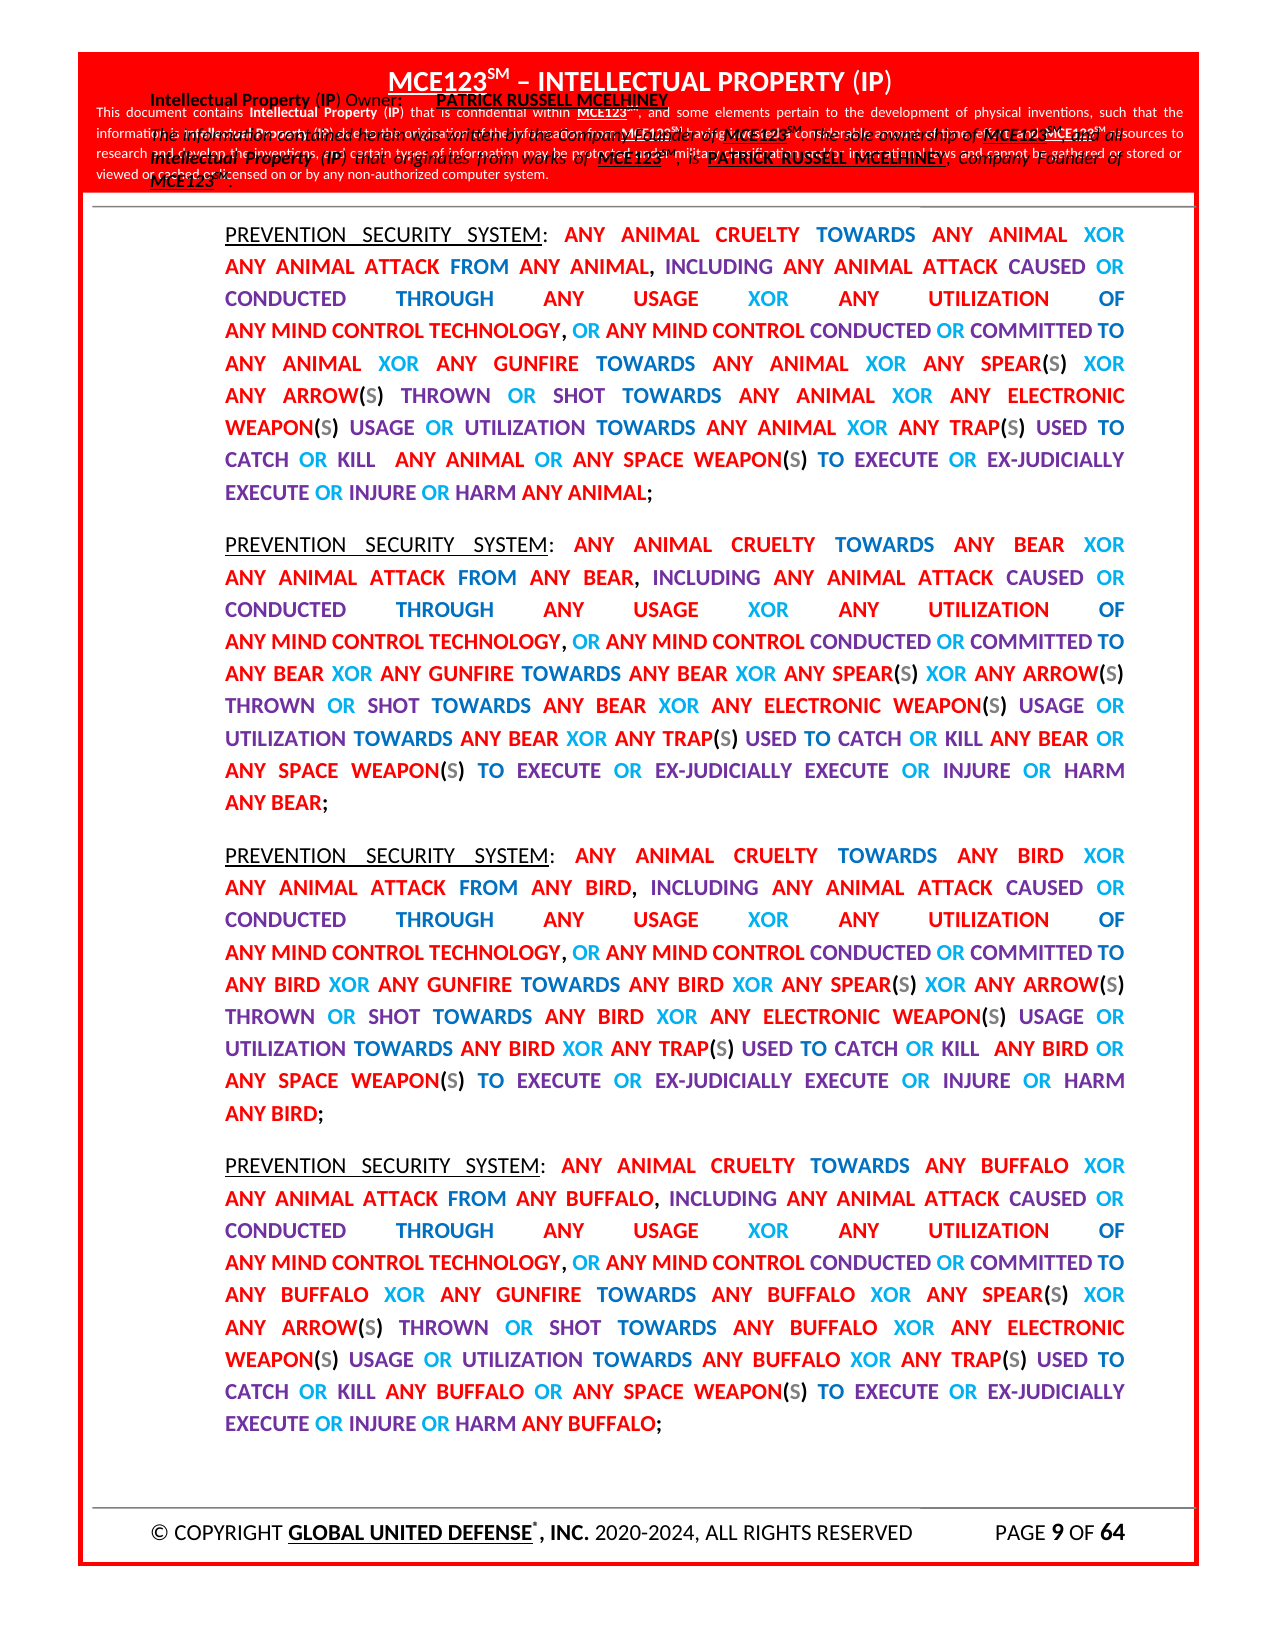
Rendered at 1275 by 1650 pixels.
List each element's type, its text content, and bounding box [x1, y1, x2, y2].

text PREVENTION SECURITY SYSTEM: ANY ANIMAL CRUELTY TOWARDS ANY BUFFALO XOR ANY ANIMAL ATTACK FROM ANY BUFFALO, INCLUDING ANY ANIMAL ATTACK CAUSED OR CONDUCTED THROUGH ANY USAGE XOR ANY UTILIZATION OF ANY MIND CONTROL TECHNOLOGY, OR ANY MIND CONTROL CONDUCTED OR COMMITTED TO ANY BUFFALO XOR ANY GUNFIRE TOWARDS ANY BUFFALO XOR ANY SPEAR(S) XOR ANY ARROW(S) THROWN OR SHOT TOWARDS ANY BUFFALO XOR ANY ELECTRONIC WEAPON(S) USAGE OR UTILIZATION TOWARDS ANY BUFFALO XOR ANY TRAP(S) USED TO CATCH OR KILL ANY BUFFALO OR ANY SPACE WEAPON(S) TO EXECUTE OR EX-JUDICIALLY EXECUTE OR INJURE OR HARM ANY BUFFALO; [225, 1152, 1125, 1437]
text PREVENTION SECURITY SYSTEM: ANY ANIMAL CRUELTY TOWARDS ANY ANIMAL XOR ANY ANIMAL ATTACK FROM ANY ANIMAL, INCLUDING ANY ANIMAL ATTACK CAUSED OR CONDUCTED THROUGH ANY USAGE XOR ANY UTILIZATION OF ANY MIND CONTROL TECHNOLOGY, OR ANY MIND CONTROL CONDUCTED OR COMMITTED TO ANY ANIMAL XOR ANY GUNFIRE TOWARDS ANY ANIMAL XOR ANY SPEAR(S) XOR ANY ARROW(S) THROWN OR SHOT TOWARDS ANY ANIMAL XOR ANY ELECTRONIC WEAPON(S) USAGE OR UTILIZATION TOWARDS ANY ANIMAL XOR ANY TRAP(S) USED TO CATCH OR KILL ANY ANIMAL OR ANY SPACE WEAPON(S) TO EXECUTE OR EX-JUDICIALLY EXECUTE OR INJURE OR HARM ANY ANIMAL; [225, 220, 1125, 506]
text PREVENTION SECURITY SYSTEM: ANY ANIMAL CRUELTY TOWARDS ANY BIRD XOR ANY ANIMAL ATTACK FROM ANY BIRD, INCLUDING ANY ANIMAL ATTACK CAUSED OR CONDUCTED THROUGH ANY USAGE XOR ANY UTILIZATION OF ANY MIND CONTROL TECHNOLOGY, OR ANY MIND CONTROL CONDUCTED OR COMMITTED TO ANY BIRD XOR ANY GUNFIRE TOWARDS ANY BIRD XOR ANY SPEAR(S) XOR ANY ARROW(S) THROWN OR SHOT TOWARDS ANY BIRD XOR ANY ELECTRONIC WEAPON(S) USAGE OR UTILIZATION TOWARDS ANY BIRD XOR ANY TRAP(S) USED TO CATCH OR KILL ANY BIRD OR ANY SPACE WEAPON(S) TO EXECUTE OR EX-JUDICIALLY EXECUTE OR INJURE OR HARM ANY BIRD; [225, 841, 1125, 1127]
text PREVENTION SECURITY SYSTEM: ANY ANIMAL CRUELTY TOWARDS ANY BEAR XOR ANY ANIMAL ATTACK FROM ANY BEAR, INCLUDING ANY ANIMAL ATTACK CAUSED OR CONDUCTED THROUGH ANY USAGE XOR ANY UTILIZATION OF ANY MIND CONTROL TECHNOLOGY, OR ANY MIND CONTROL CONDUCTED OR COMMITTED TO ANY BEAR XOR ANY GUNFIRE TOWARDS ANY BEAR XOR ANY SPEAR(S) XOR ANY ARROW(S) THROWN OR SHOT TOWARDS ANY BEAR XOR ANY ELECTRONIC WEAPON(S) USAGE OR UTILIZATION TOWARDS ANY BEAR XOR ANY TRAP(S) USED TO CATCH OR KILL ANY BEAR OR ANY SPACE WEAPON(S) TO EXECUTE OR EX-JUDICIALLY EXECUTE OR INJURE OR HARM ANY BEAR; [225, 531, 1125, 816]
